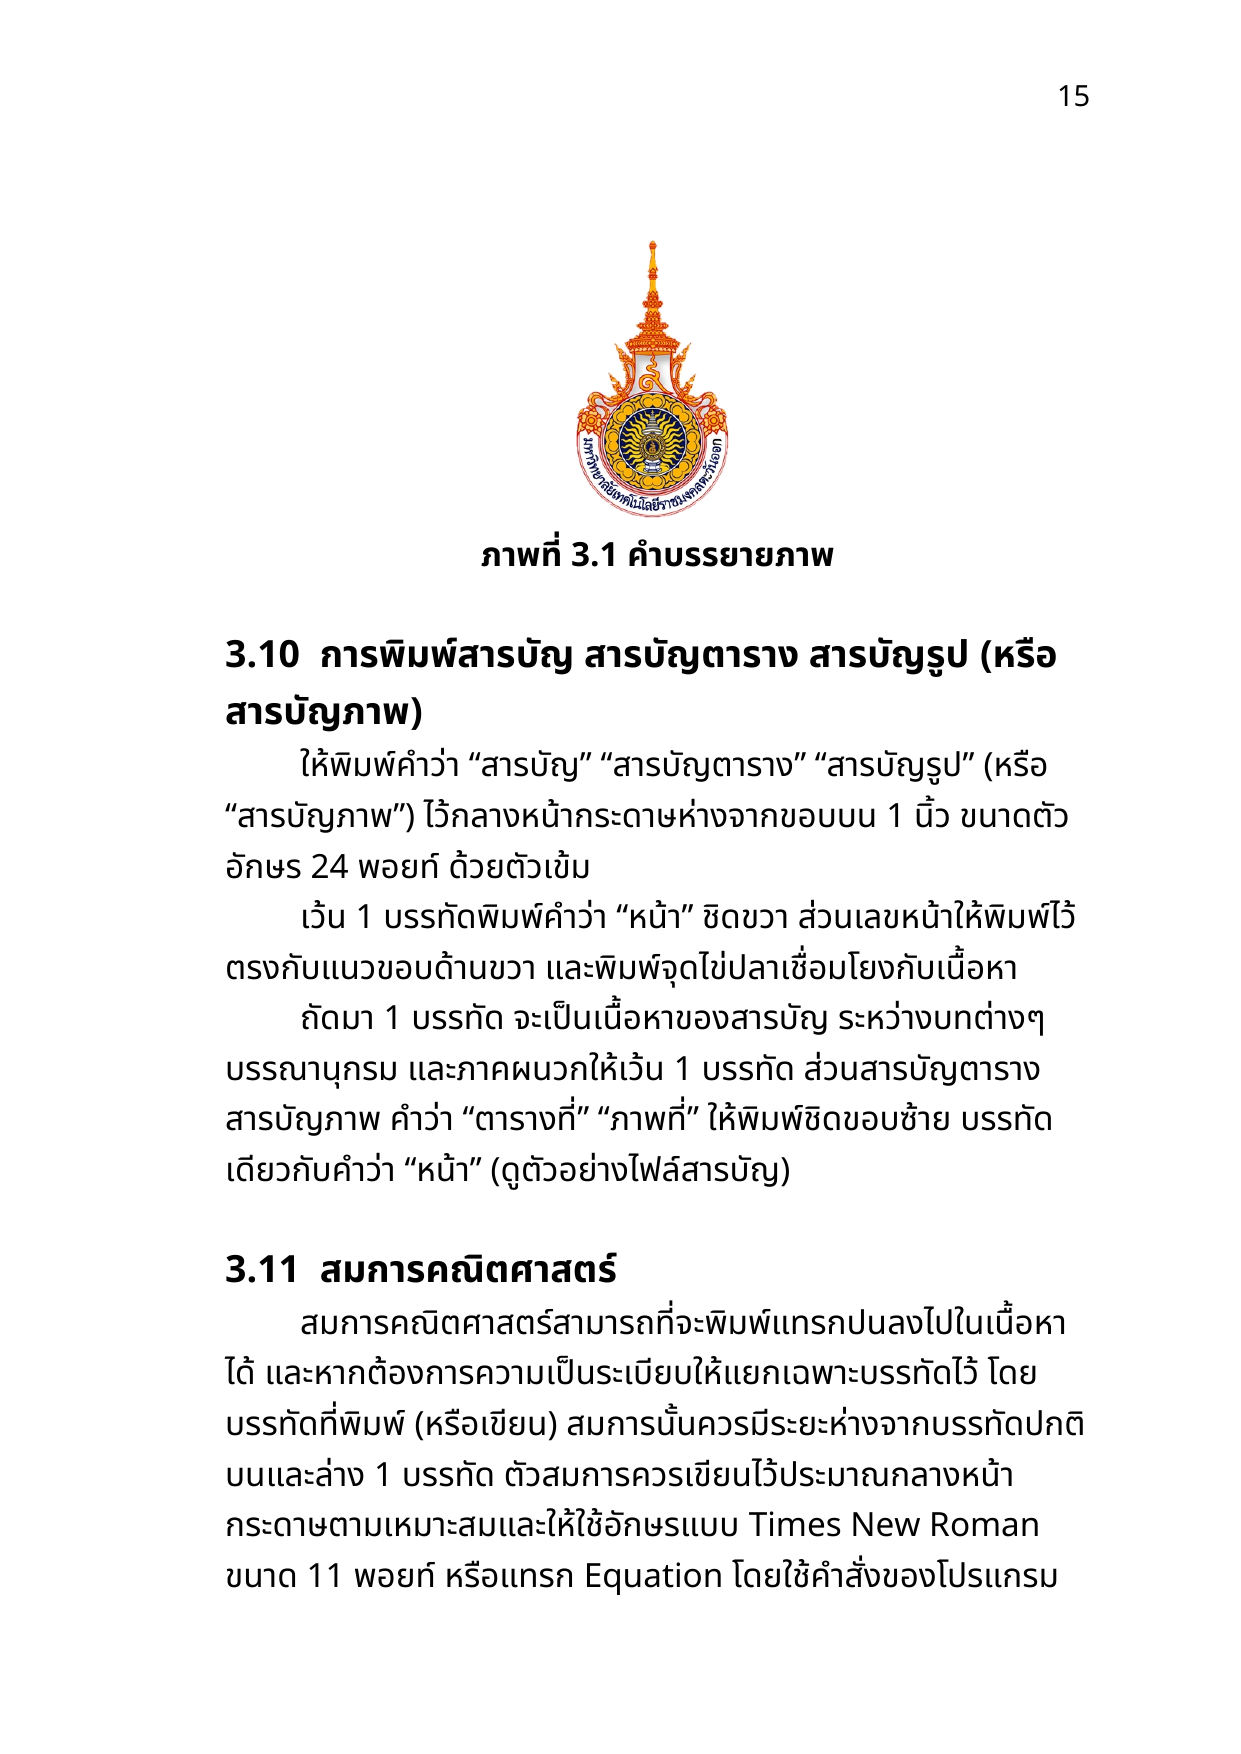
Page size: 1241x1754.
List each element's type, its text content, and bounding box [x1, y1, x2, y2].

text ภาพที่ 3.1 คำบรรยายภาพ [225, 531, 1090, 582]
text ถัดมา 1 บรรทัด จะเป็นเนื้อหาของสารบัญ ระหว่างบทต่างๆ บรรณานุกรม และภาคผนวกให้เว้น 1 บรรทัด ส่วนสารบัญตาราง สารบัญภาพ คำว่า “ตารางที่” “ภาพที่” ให้พิมพ์ชิดขอบซ้าย บรรทัดเดียวกับคำว่า “หน้า” (ดูตัวอย่างไฟล์สารบัญ) [225, 994, 1090, 1196]
text 3.11 สมการคณิตศาสตร์ [225, 1242, 1090, 1299]
text เว้น 1 บรรทัดพิมพ์คำว่า “หน้า” ชิดขวา ส่วนเลขหน้าให้พิมพ์ไว้ตรงกับแนวขอบด้านขวา และพิมพ์จุดไข่ปลาเชื่อมโยงกับเนื้อหา [225, 893, 1090, 994]
text ให้พิมพ์คำว่า “สารบัญ” “สารบัญตาราง” “สารบัญรูป” (หรือ “สารบัญภาพ”) ไว้กลางหน้ากระดาษห่างจากขอบบน 1 นิ้ว ขนาดตัวอักษร 24 พอยท์ ด้วยตัวเข้ม [225, 741, 1090, 893]
picture [427, 225, 888, 532]
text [225, 1299, 1090, 1602]
text 3.10 การพิมพ์สารบัญ สารบัญตาราง สารบัญรูป (หรือสารบัญภาพ) [225, 627, 1090, 741]
